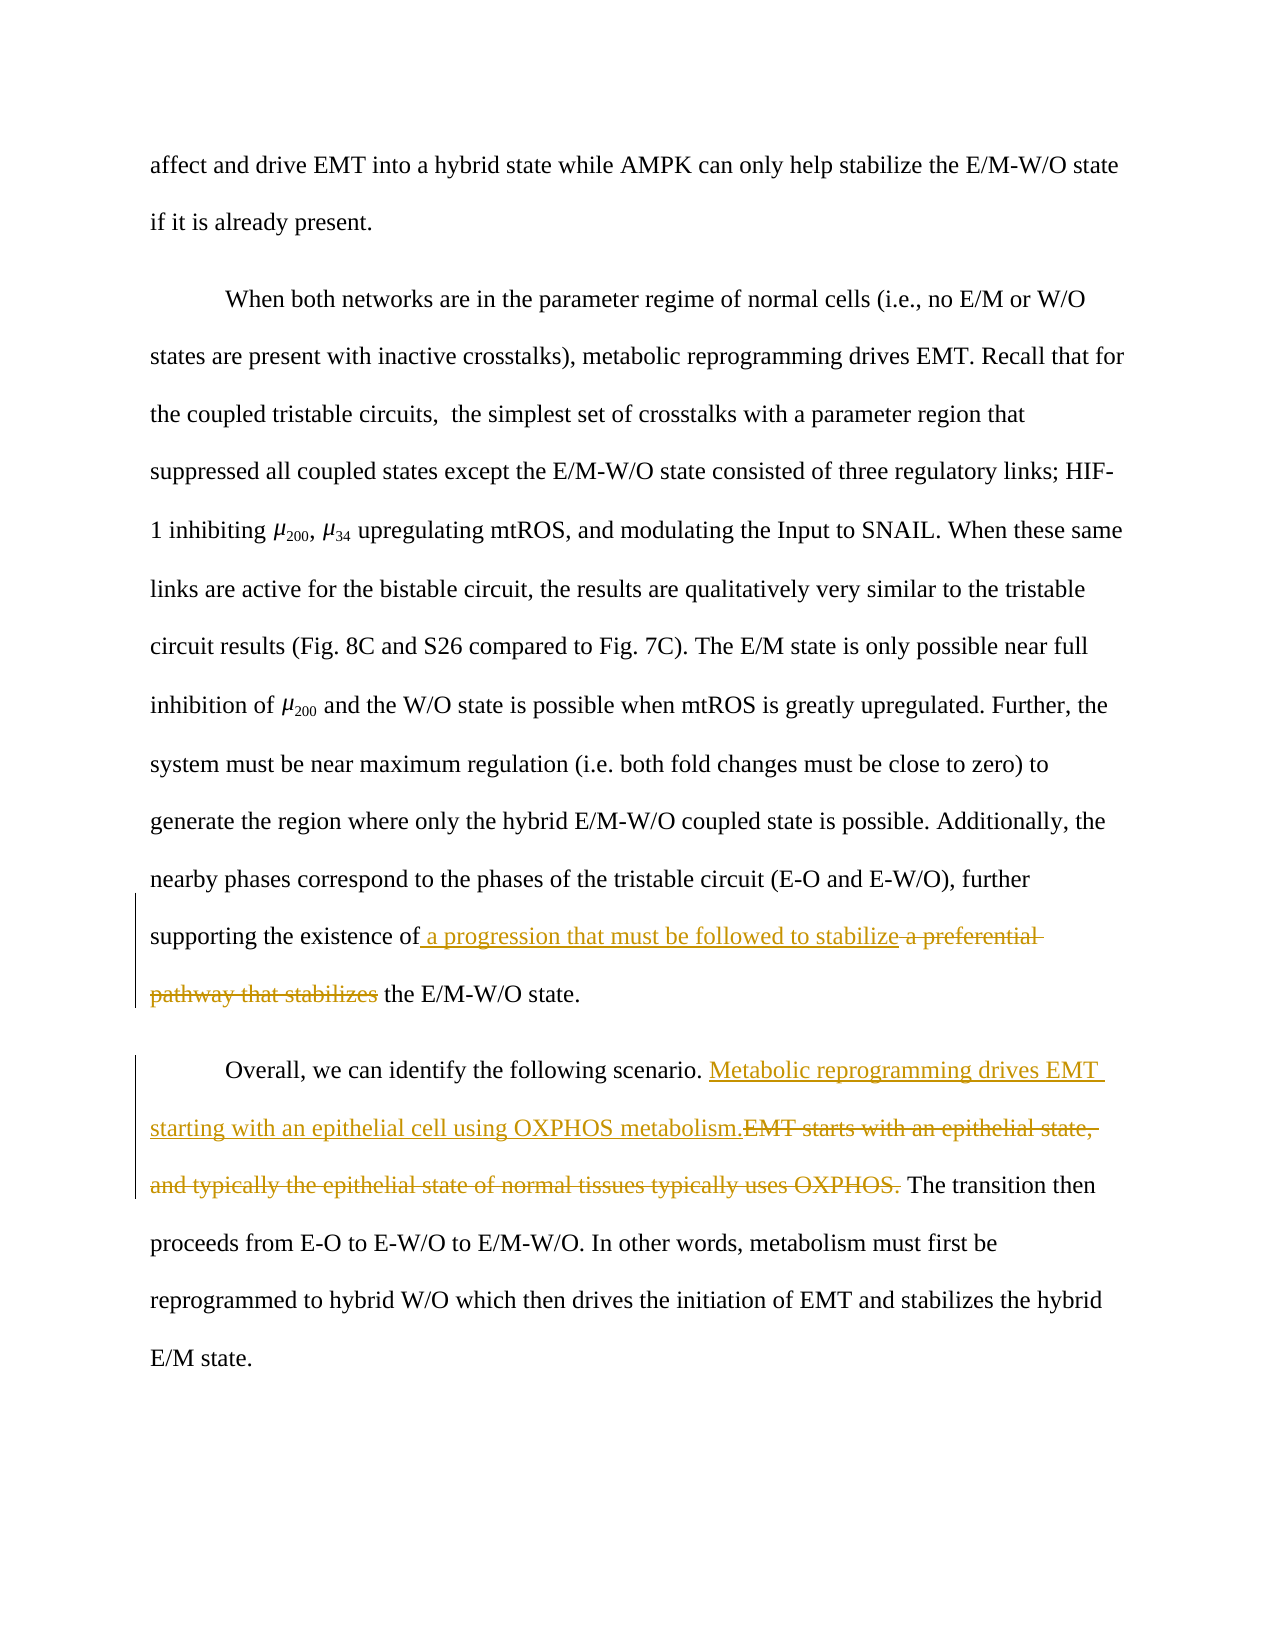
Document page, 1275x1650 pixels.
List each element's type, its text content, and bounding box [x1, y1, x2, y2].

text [150, 150, 1125, 236]
text When both networks are in the parameter regime of normal cells (i.e., no E/M or W/O states are present with inactive crosstalks), metabolic reprogramming drives EMT. Recall that for the coupled tristable circuits, the simplest set of crosstalks with a parameter region that suppressed all coupled states except the E/M-W/O state consisted of three regulatory links; HIF-1 inhibiting , upregulating mtROS, and modulating the Input to SNAIL. When these same links are active for the bistable circuit, the results are qualitatively very similar to the tristable circuit results (Fig. 8C and S26 compared to Fig. 7C). The E/M state is only possible near full inhibition of and the W/O state is possible when mtROS is greatly upregulated. Further, the system must be near maximum regulation (i.e. both fold changes must be close to zero) to generate the region where only the hybrid E/M-W/O coupled state is possible. Additionally, the nearby phases correspond to the phases of the tristable circuit (E-O and E-W/O), further supporting the existence of the E/M-W/O state. [150, 284, 1125, 1008]
text Overall, we can identify the following scenario. The transition then proceeds from E-O to E-W/O to E/M-W/O. In other words, metabolism must first be reprogrammed to hybrid W/O which then drives the initiation of EMT and stabilizes the hybrid E/M state. [150, 1055, 1125, 1371]
